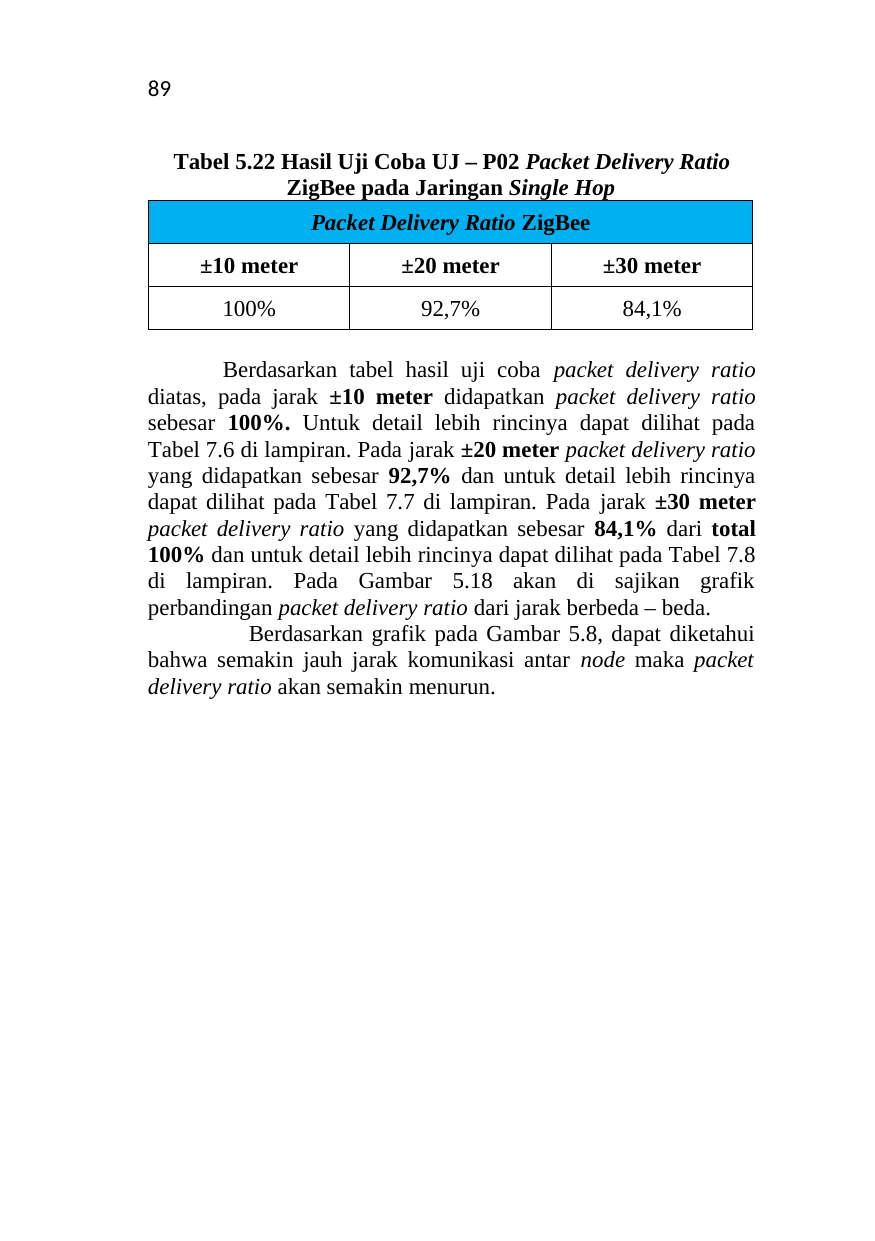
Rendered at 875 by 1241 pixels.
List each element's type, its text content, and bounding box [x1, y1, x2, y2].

table_cell 84,1% [552, 287, 752, 329]
table_cell ±10 meter [149, 244, 349, 286]
table_cell ±30 meter [552, 244, 752, 286]
table_cell 92,7% [350, 287, 551, 329]
table_cell ±20 meter [350, 244, 551, 286]
text Berdasarkan tabel hasil uji coba packet delivery ratio diatas, pada jarak ±10 meter didapatkan packet delivery ratio sebesar 100%. Untuk detail lebih rincinya dapat dilihat pada Tabel 7.6 di lampiran. Pada jarak ±20 meter packet delivery ratio yang didapatkan sebesar 92,7% dan untuk detail lebih rincinya dapat dilihat pada Tabel 7.7 di lampiran. Pada jarak ±30 meter packet delivery ratio yang didapatkan sebesar 84,1% dari total 100% dan untuk detail lebih rincinya dapat dilihat pada Tabel 7.8 di lampiran. Pada Gambar 5.18 akan di sajikan grafik perbandingan packet delivery ratio dari jarak berbeda – beda. [148, 357, 756, 620]
table_cell 100% [149, 287, 349, 329]
text Berdasarkan grafik pada Gambar 5.8, dapat diketahui bahwa semakin jauh jarak komunikasi antar node maka packet delivery ratio akan semakin menurun. [148, 620, 756, 699]
table_header Packet Delivery Ratio ZigBee [149, 201, 752, 243]
